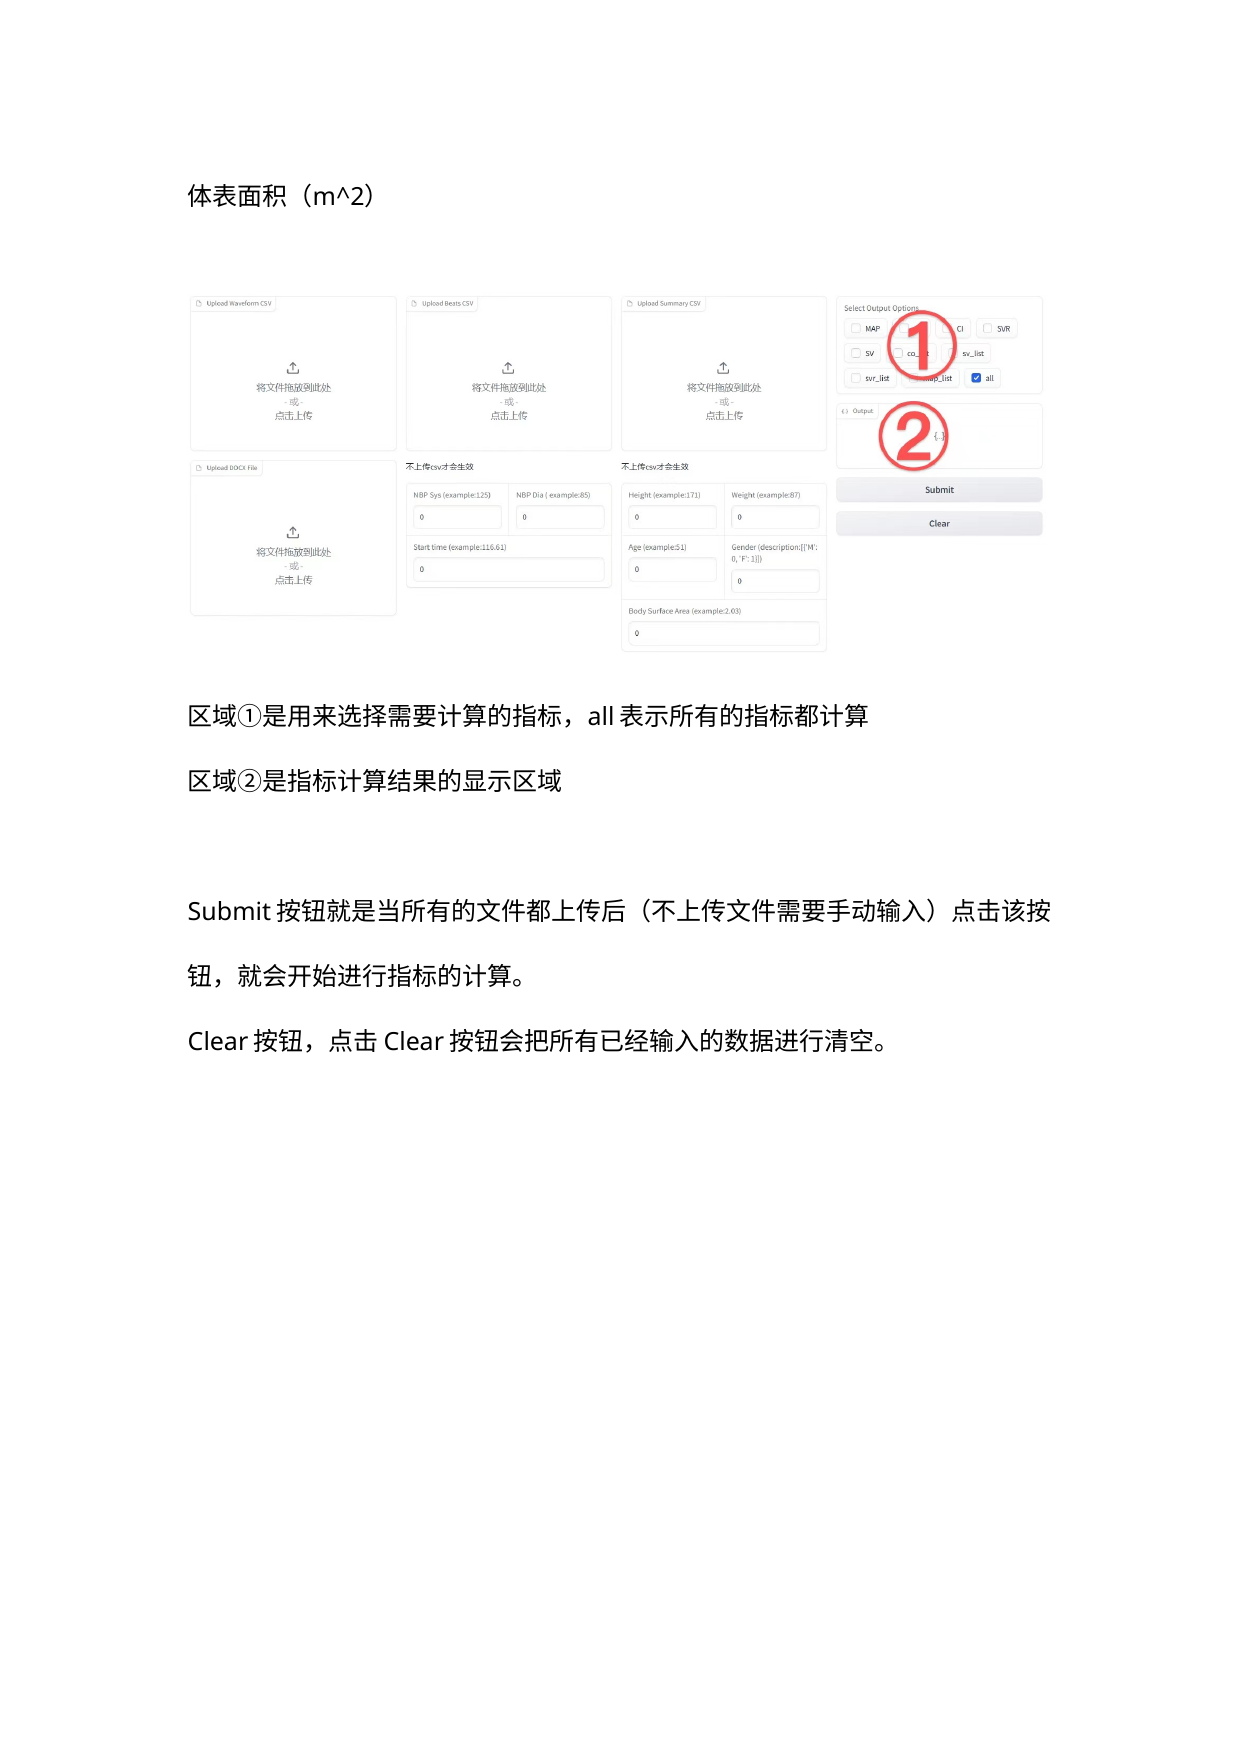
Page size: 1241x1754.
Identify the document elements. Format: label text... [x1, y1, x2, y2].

picture [187, 291, 1054, 664]
text Submit按钮就是当所有的文件都上传后（不上传文件需要手动输入）点击该按钮，就会开始进行指标的计算。 [187, 877, 1053, 1007]
text 区域是用来选择需要计算的指标，all表示所有的指标都计算 [187, 682, 1053, 747]
text Clear按钮，点击Clear按钮会把所有已经输入的数据进行清空。 [187, 1007, 1053, 1072]
text 区域是指标计算结果的显示区域 [187, 747, 1053, 812]
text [187, 162, 1053, 227]
